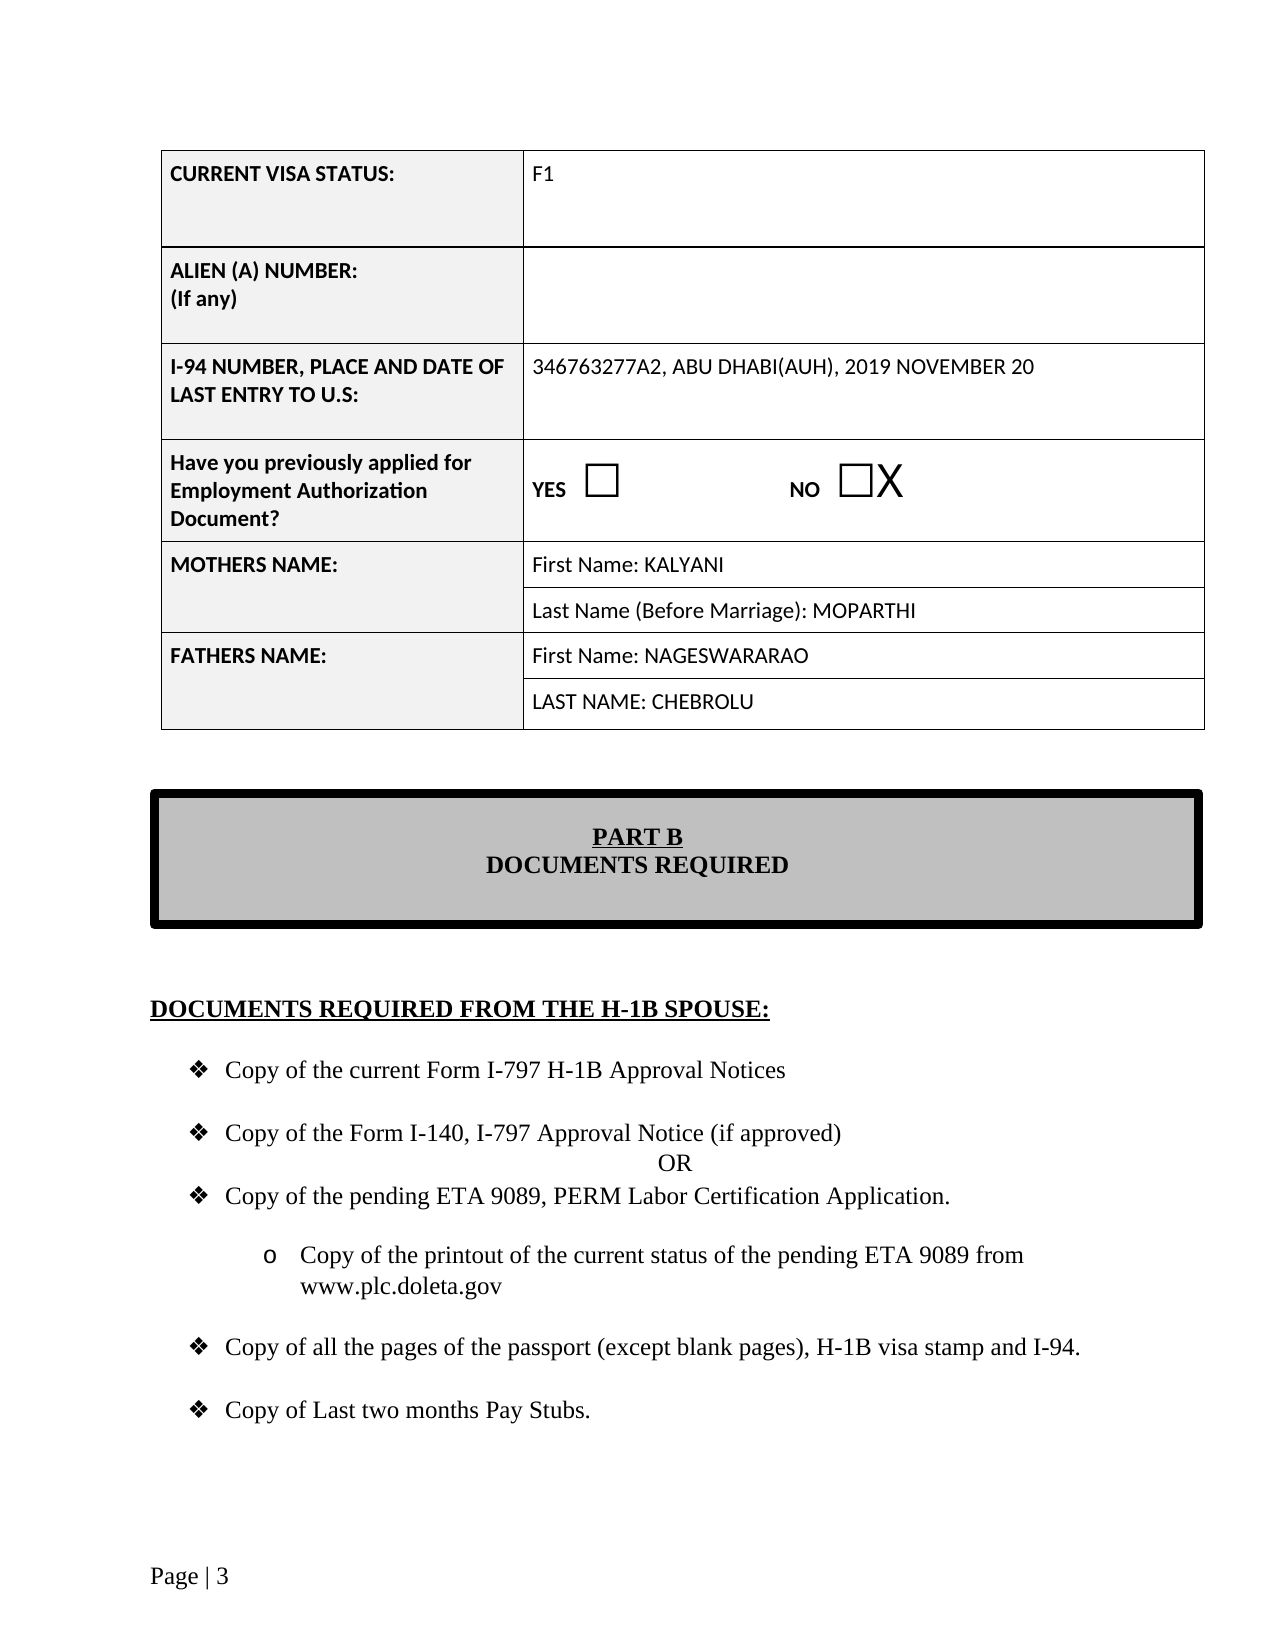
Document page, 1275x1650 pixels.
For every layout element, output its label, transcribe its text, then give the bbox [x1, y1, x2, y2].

list Copy of Last two months Pay Stubs. [187, 1391, 1125, 1425]
table_cell CURRENT VISA STATUS: [162, 151, 523, 246]
table_cell Last Name (Before Marriage): MOPARTHI [524, 588, 1204, 632]
text DOCUMENTS REQUIRED [150, 850, 1125, 879]
list Copy of the current Form I-797 H-1B Approval Notices [187, 1052, 1125, 1086]
table_cell I-94 NUMBER, PLACE AND DATE OF LAST ENTRY TO U.S: [162, 344, 523, 439]
subtitle PART B [150, 822, 1125, 850]
table_cell 346763277A2, ABU DHABI(AUH), 2019 NOVEMBER 20 [524, 344, 1204, 439]
table_cell MOTHERS NAME: [162, 542, 523, 632]
list Copy of the pending ETA 9089, PERM Labor Certification Application. [187, 1177, 1125, 1211]
table_cell LAST NAME: CHEBROLU [524, 679, 1204, 729]
table_cell First Name: KALYANI [524, 542, 1204, 587]
table_cell ALIEN (A) NUMBER: (If any) [162, 248, 523, 343]
text OR [225, 1148, 1125, 1177]
table_cell FATHERS NAME: [162, 633, 523, 729]
table_cell First Name: NAGESWARARAO [524, 633, 1204, 678]
table_cell F1 [524, 151, 1204, 246]
text DOCUMENTS REQUIRED FROM THE H-1B SPOUSE: [150, 994, 1125, 1023]
list Copy of the printout of the current status of the pending ETA 9089 from www.plc.doleta.gov [262, 1240, 1125, 1300]
list Copy of the Form I-140, I-797 Approval Notice (if approved) [187, 1114, 1125, 1148]
table_cell Have you previously applied for Employment Authorization Document? [162, 440, 523, 541]
table_cell [524, 248, 1204, 343]
list Copy of all the pages of the passport (except blank pages), H-1B visa stamp and I-94. [187, 1328, 1125, 1362]
table_cell YES ☐ NO ☐X [524, 440, 1204, 541]
